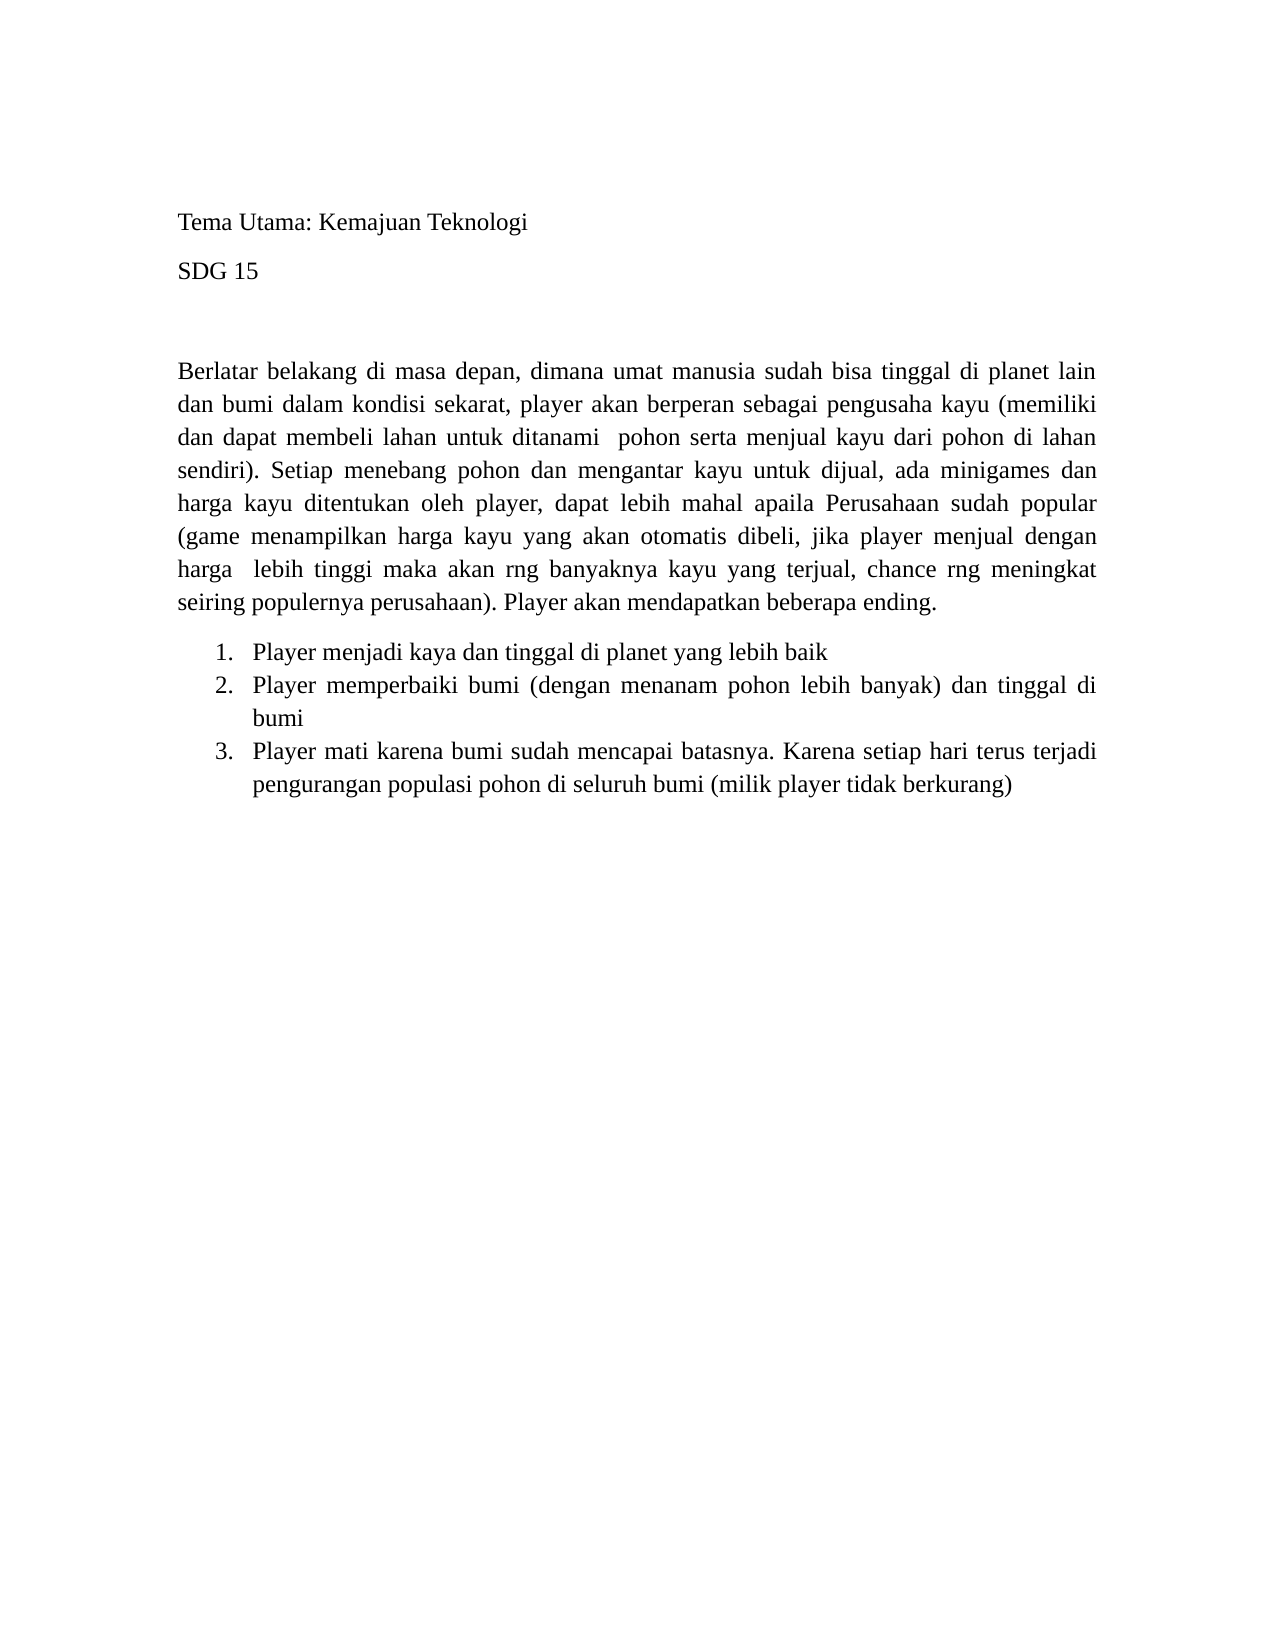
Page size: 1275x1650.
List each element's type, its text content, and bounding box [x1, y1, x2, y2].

list Player memperbaiki bumi (dengan menanam pohon lebih banyak) dan tinggal di bumi [215, 670, 1098, 731]
text Tema Utama: Kemajuan Teknologi [177, 207, 1098, 236]
text Berlatar belakang di masa depan, dimana umat manusia sudah bisa tinggal di planet lain dan bumi dalam kondisi sekarat, player akan berperan sebagai pengusaha kayu (memiliki dan dapat membeli lahan untuk ditanami pohon serta menjual kayu dari pohon di lahan sendiri). Setiap menebang pohon dan mengantar kayu untuk dijual, ada minigames dan harga kayu ditentukan oleh player, dapat lebih mahal apaila Perusahaan sudah popular (game menampilkan harga kayu yang akan otomatis dibeli, jika player menjual dengan harga lebih tinggi maka akan rng banyaknya kayu yang terjual, chance rng meningkat seiring populernya perusahaan). Player akan mendapatkan beberapa ending. [177, 356, 1098, 616]
list Player menjadi kaya dan tinggal di planet yang lebih baik [215, 637, 1098, 665]
list Player mati karena bumi sudah mencapai batasnya. Karena setiap hari terus terjadi pengurangan populasi pohon di seluruh bumi (milik player tidak berkurang) [215, 736, 1098, 797]
text SDG 15 [177, 256, 1098, 285]
